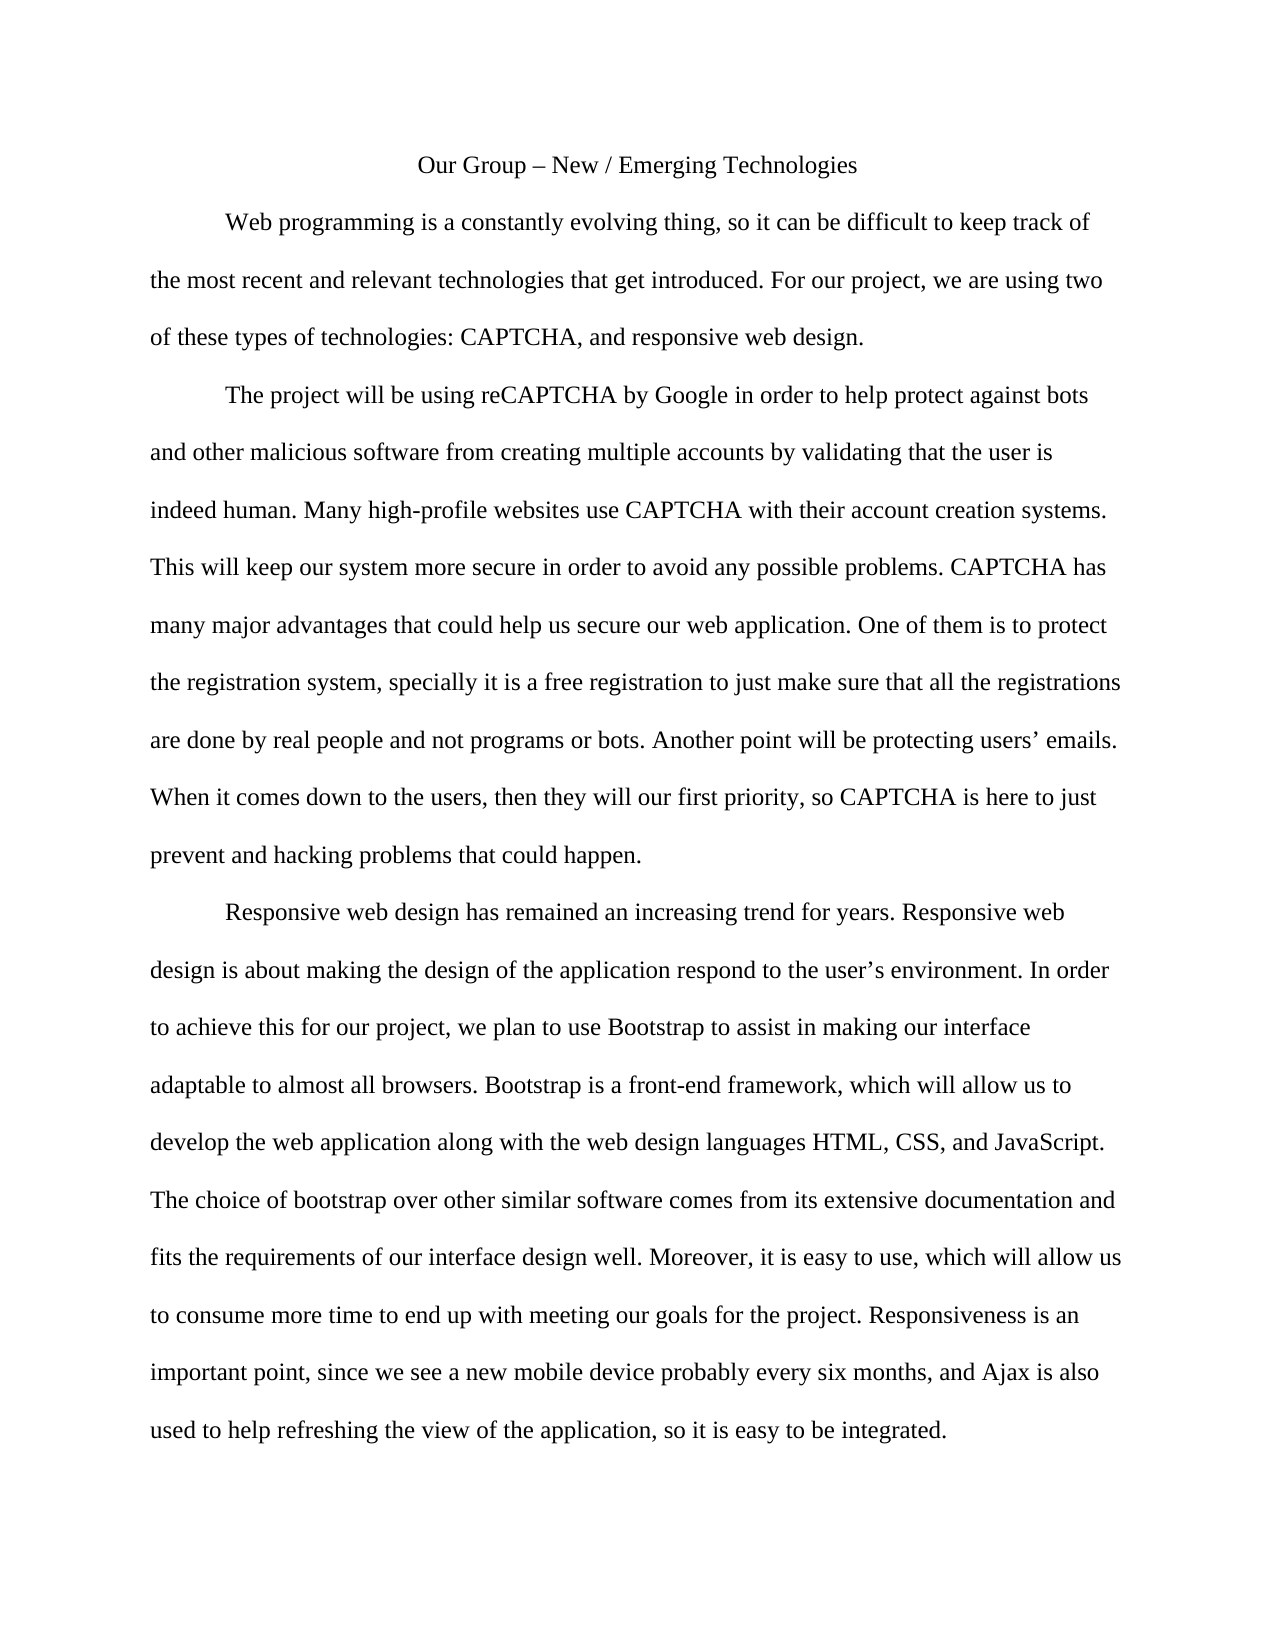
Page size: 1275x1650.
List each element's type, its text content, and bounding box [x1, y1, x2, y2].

text The project will be using reCAPTCHA by Google in order to help protect against bots and other malicious software from creating multiple accounts by validating that the user is indeed human. Many high-profile websites use CAPTCHA with their account creation systems. This will keep our system more secure in order to avoid any possible problems. CAPTCHA has many major advantages that could help us secure our web application. One of them is to protect the registration system, specially it is a free registration to just make sure that all the registrations are done by real people and not programs or bots. Another point will be protecting users’ emails. When it comes down to the users, then they will our first priority, so CAPTCHA is here to just prevent and hacking problems that could happen. [150, 380, 1125, 869]
text Responsive web design has remained an increasing trend for years. Responsive web design is about making the design of the application respond to the user’s environment. In order to achieve this for our project, we plan to use Bootstrap to assist in making our interface adaptable to almost all browsers. Bootstrap is a front-end framework, which will allow us to develop the web application along with the web design languages HTML, CSS, and JavaScript. The choice of bootstrap over other similar software comes from its extensive documentation and fits the requirements of our interface design well. Moreover, it is easy to use, which will allow us to consume more time to end up with meeting our goals for the project. Responsiveness is an important point, since we see a new mobile device probably every six months, and Ajax is also used to help refreshing the view of the application, so it is easy to be integrated. [150, 897, 1125, 1444]
text Our Group – New / Emerging Technologies [150, 150, 1125, 179]
text Web programming is a constantly evolving thing, so it can be difficult to keep track of the most recent and relevant technologies that get introduced. For our project, we are using two of these types of technologies: CAPTCHA, and responsive web design. [150, 207, 1125, 351]
